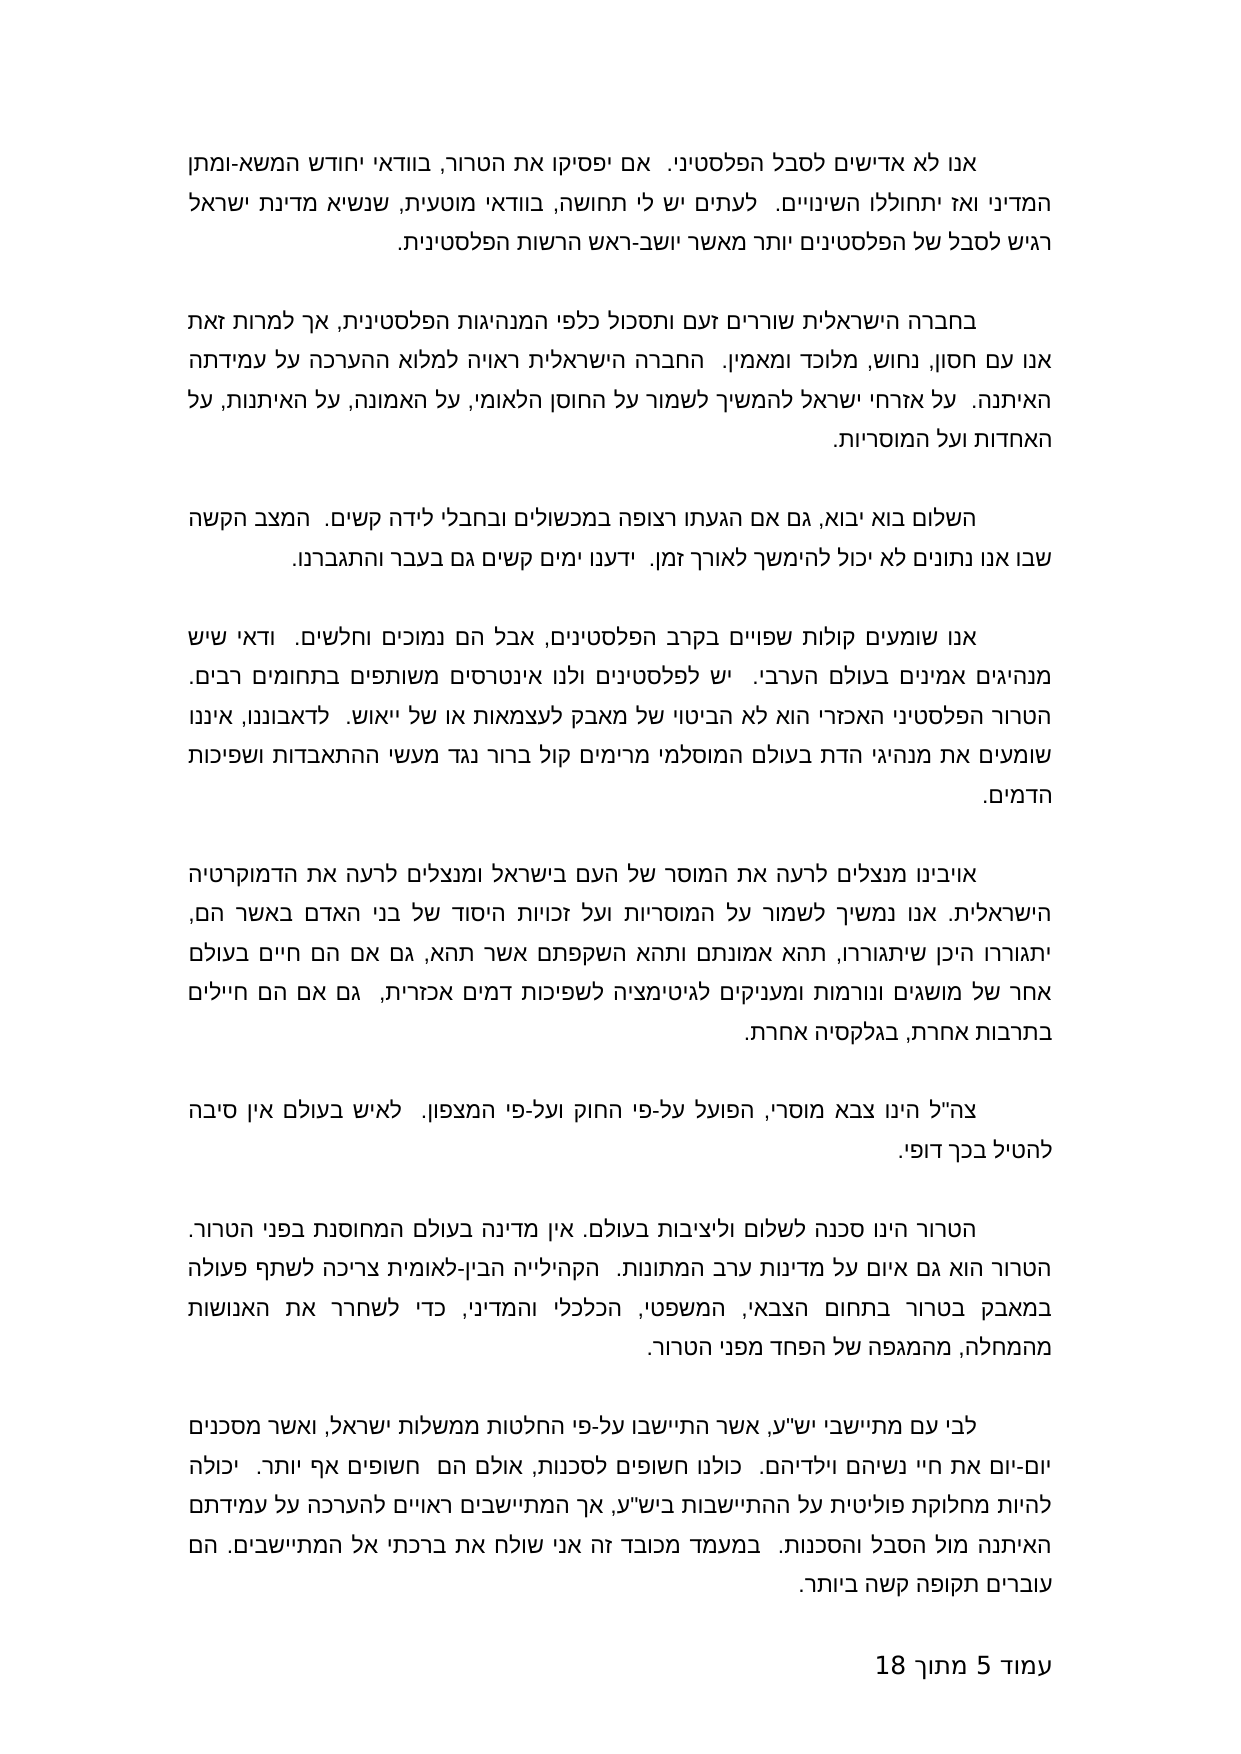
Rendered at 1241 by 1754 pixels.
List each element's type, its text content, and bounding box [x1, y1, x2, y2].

text אנו שומעים קולות שפויים בקרב הפלסטינים, אבל הם נמוכים וחלשים. ודאי שיש מנהיגים אמינים בעולם הערבי. יש לפלסטינים ולנו אינטרסים משותפים בתחומים רבים. הטרור הפלסטיני האכזרי הוא לא הביטוי של מאבק לעצמאות או של ייאוש. לדאבוננו, איננו שומעים את מנהיגי הדת בעולם המוסלמי מרימים קול ברור נגד מעשי ההתאבדות ושפיכות הדמים. [187, 624, 1053, 808]
text בחברה הישראלית שוררים זעם ותסכול כלפי המנהיגות הפלסטינית, אך למרות זאת אנו עם חסון, נחוש, מלוכד ומאמין. החברה הישראלית ראויה למלוא ההערכה על עמידתה האיתנה. על אזרחי ישראל להמשיך לשמור על החוסן הלאומי, על האמונה, על האיתנות, על האחדות ועל המוסריות. [187, 308, 1053, 453]
text הטרור הינו סכנה לשלום וליציבות בעולם. אין מדינה בעולם המחוסנת בפני הטרור. הטרור הוא גם איום על מדינות ערב המתונות. הקהילייה הבין-לאומית צריכה לשתף פעולה במאבק בטרור בתחום הצבאי, המשפטי, הכלכלי והמדיני, כדי לשחרר את האנושות מהמחלה, מהמגפה של הפחד מפני הטרור. [187, 1216, 1053, 1361]
text אויבינו מנצלים לרעה את המוסר של העם בישראל ומנצלים לרעה את הדמוקרטיה הישראלית. אנו נמשיך לשמור על המוסריות ועל זכויות היסוד של בני האדם באשר הם, יתגוררו היכן שיתגוררו, תהא אמונתם ותהא השקפתם אשר תהא, גם אם הם חיים בעולם אחר של מושגים ונורמות ומעניקים לגיטימציה לשפיכות דמים אכזרית, גם אם הם חיילים בתרבות אחרת, בגלקסיה אחרת. [187, 861, 1053, 1045]
text צה"ל הינו צבא מוסרי, הפועל על-פי החוק ועל-פי המצפון. לאיש בעולם אין סיבה להטיל בכך דופי. [187, 1097, 1053, 1163]
text השלום בוא יבוא, גם אם הגעתו רצופה במכשולים ובחבלי לידה קשים. המצב הקשה שבו אנו נתונים לא יכול להימשך לאורך זמן. ידענו ימים קשים גם בעבר והתגברנו. [187, 505, 1053, 571]
text לבי עם מתיישבי יש"ע, אשר התיישבו על-פי החלטות ממשלות ישראל, ואשר מסכנים יום-יום את חיי נשיהם וילדיהם. כולנו חשופים לסכנות, אולם הם חשופים אף יותר. יכולה להיות מחלוקת פוליטית על ההתיישבות ביש"ע, אך המתיישבים ראויים להערכה על עמידתם האיתנה מול הסבל והסכנות. במעמד מכובד זה אני שולח את ברכתי אל המתיישבים. הם עוברים תקופה קשה ביותר. [187, 1413, 1053, 1598]
text אנו לא אדישים לסבל הפלסטיני. אם יפסיקו את הטרור, בוודאי יחודש המשא-ומתן המדיני ואז יתחוללו השינויים. לעתים יש לי תחושה, בוודאי מוטעית, שנשיא מדינת ישראל רגיש לסבל של הפלסטינים יותר מאשר יושב-ראש הרשות הפלסטינית. [187, 150, 1053, 255]
